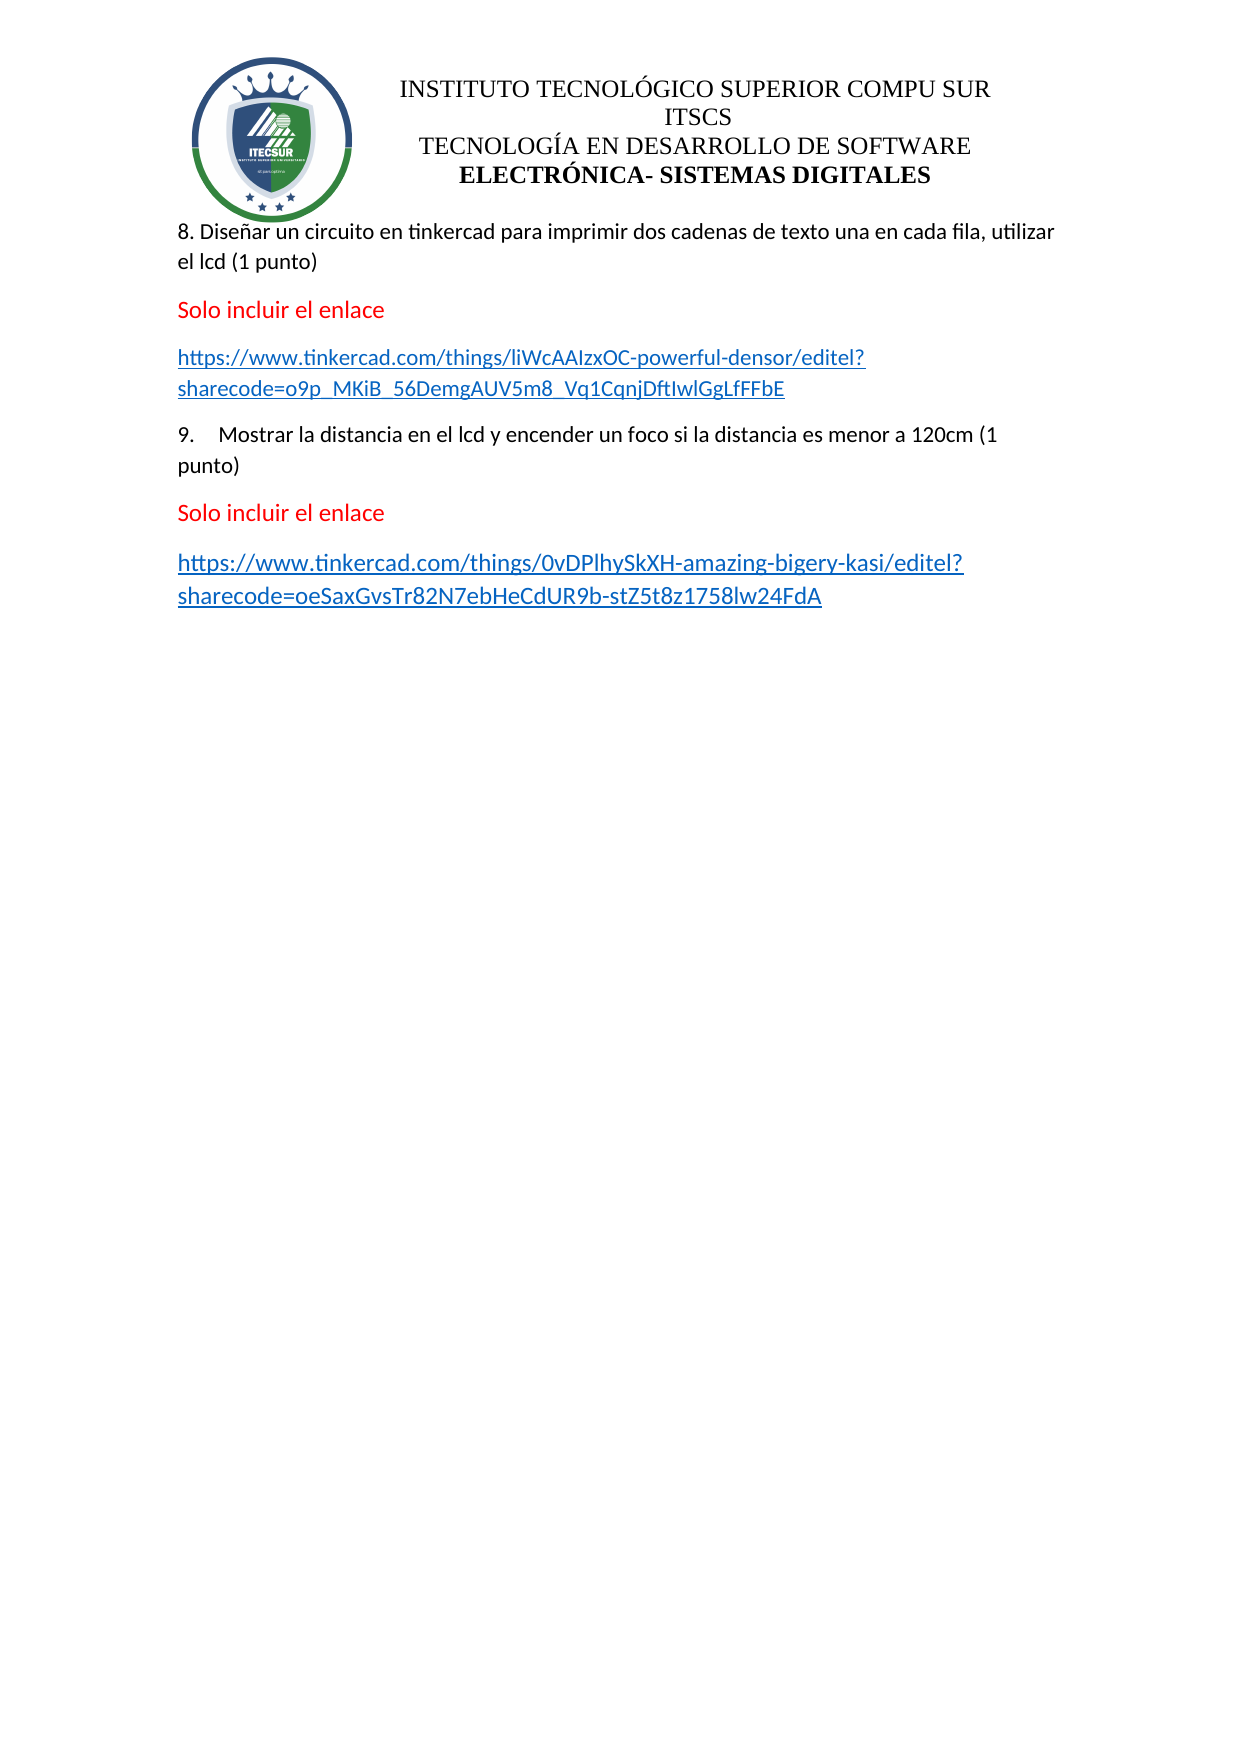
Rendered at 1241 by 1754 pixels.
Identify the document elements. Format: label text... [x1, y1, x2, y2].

picture [177, 42, 367, 217]
text Solo incluir el enlace [177, 294, 1063, 324]
text https://www.tinkercad.com/things/liWcAAIzxOC-powerful-densor/editel?sharecode=o9p_MKiB_56DemgAUV5m8_Vq1CqnjDftIwlGgLfFFbE [177, 343, 1063, 402]
text https://www.tinkercad.com/things/0vDPlhySkXH-amazing-bigery-kasi/editel?sharecode=oeSaxGvsTr82N7ebHeCdUR9b-stZ5t8z1758lw24FdA [177, 547, 1063, 611]
text 8. Diseñar un circuito en tinkercad para imprimir dos cadenas de texto una en cada fila, utilizar el lcd (1 punto) [177, 217, 1063, 275]
text Solo incluir el enlace [177, 498, 1063, 528]
text 9. Mostrar la distancia en el lcd y encender un foco si la distancia es menor a 120cm (1 punto) [177, 421, 1063, 479]
